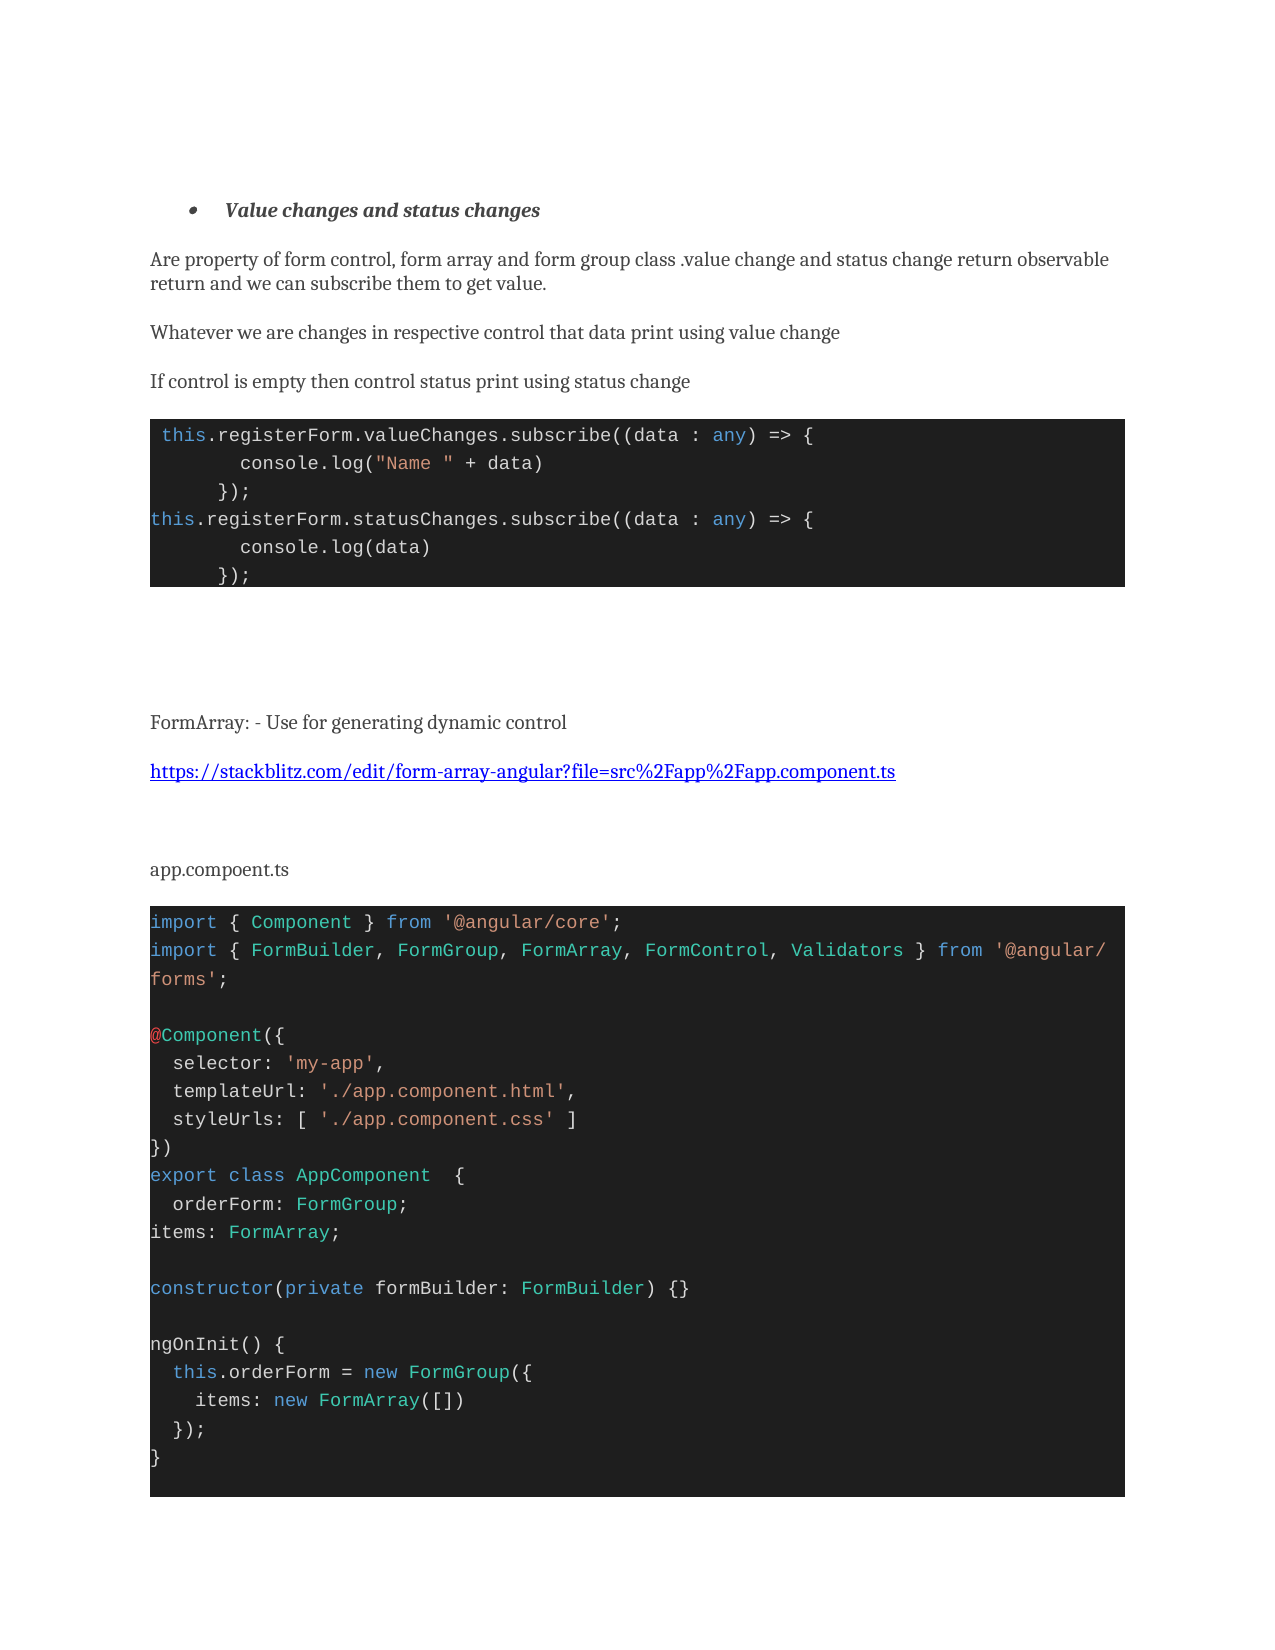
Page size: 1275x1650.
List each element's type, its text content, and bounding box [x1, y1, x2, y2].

text import { FormBuilder, FormGroup, FormArray, FormControl, Validators } from '@angular/forms'; [150, 934, 1125, 991]
text constructor(private formBuilder: FormBuilder) {} [150, 1272, 1125, 1300]
text }); [150, 559, 1125, 587]
text this.registerForm.statusChanges.subscribe((data : any) => { [150, 503, 1125, 531]
text }); [150, 1412, 1125, 1441]
text https://stackblitz.com/edit/form-array-angular?file=src%2Fapp%2Fapp.component.ts [150, 759, 1125, 783]
text If control is empty then control status print using status change [150, 370, 1125, 394]
text console.log("Name " + data) [150, 447, 1125, 475]
text app.compoent.ts [150, 857, 1125, 881]
text console.log(data) [150, 531, 1125, 559]
text FormArray: - Use for generating dynamic control [150, 710, 1125, 734]
text export class AppComponent { [150, 1159, 1125, 1187]
text this.registerForm.valueChanges.subscribe((data : any) => { [150, 419, 1125, 447]
text ngOnInit() { [150, 1328, 1125, 1356]
text items: FormArray; [150, 1216, 1125, 1244]
text orderForm: FormGroup; [150, 1187, 1125, 1216]
text selector: 'my-app', [150, 1047, 1125, 1075]
text } [150, 1441, 1125, 1469]
text @Component({ [150, 1019, 1125, 1047]
text }) [150, 1131, 1125, 1159]
text Whatever we are changes in respective control that data print using value change [150, 321, 1125, 345]
text templateUrl: './app.component.html', [150, 1075, 1125, 1103]
text styleUrls: [ './app.component.css' ] [150, 1103, 1125, 1131]
text }); [150, 475, 1125, 503]
text import { Component } from '@angular/core'; [150, 906, 1125, 934]
text this.orderForm = new FormGroup({ [150, 1356, 1125, 1384]
list Value changes and status changes [187, 199, 1125, 223]
text Are property of form control, form array and form group class .value change and status change return observable return and we can subscribe them to get value. [150, 248, 1125, 296]
text items: new FormArray([]) [150, 1384, 1125, 1412]
